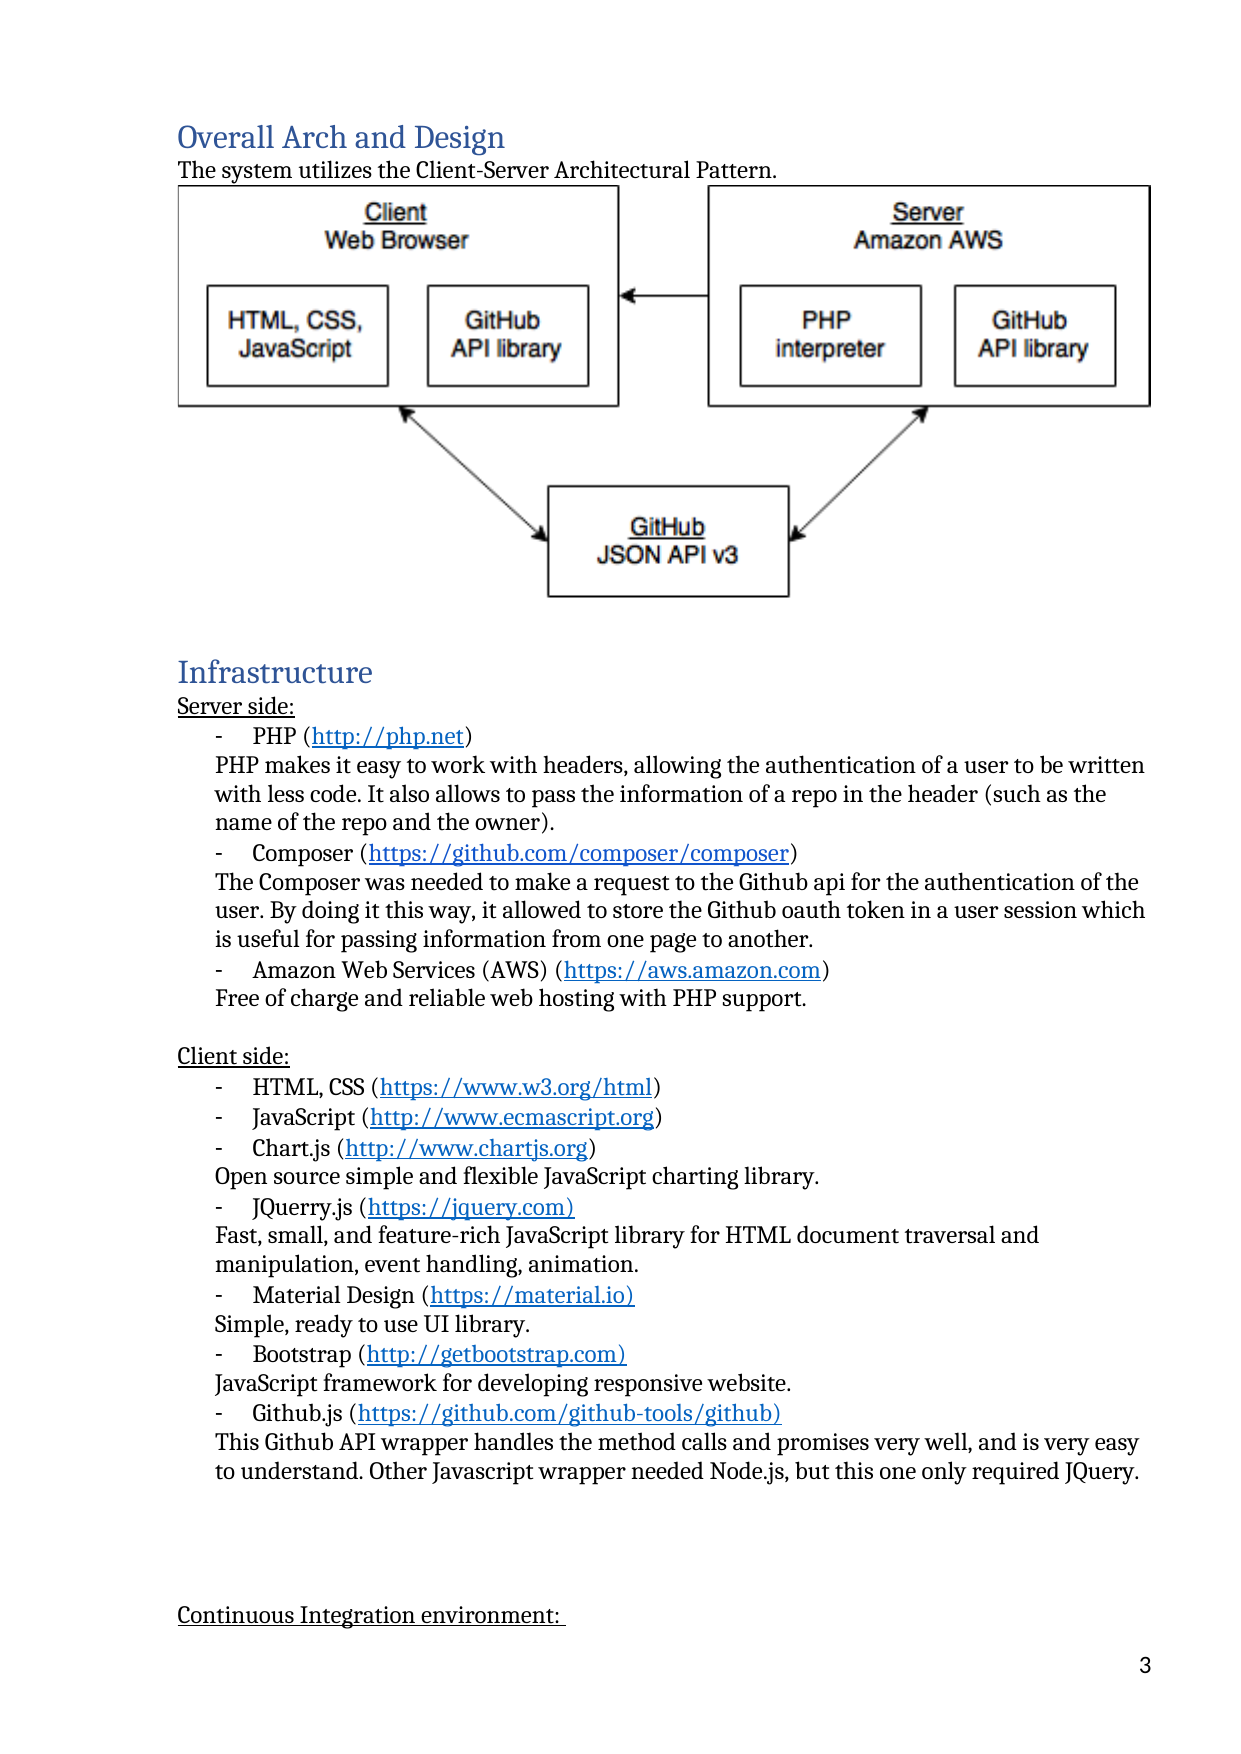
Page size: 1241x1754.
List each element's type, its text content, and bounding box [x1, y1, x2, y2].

text The Composer was needed to make a request to the Github api for the authentication of the user. By doing it this way, it allowed to store the Github oauth token in a user session which is useful for passing information from one page to another. [215, 868, 1152, 954]
text The system utilizes the Client-Server Architectural Pattern. [177, 156, 1152, 185]
text Free of charge and reliable web hosting with PHP support. [215, 984, 1152, 1042]
list Chart.js (http://www.chartjs.org) [215, 1132, 1152, 1162]
subtitle Overall Arch and Design [177, 118, 1152, 156]
list JavaScript (http://www.ecmascript.org) [215, 1101, 1152, 1132]
text Continuous Integration environment: [177, 1601, 1152, 1629]
list Bootstrap (http://getbootstrap.com) [215, 1338, 1152, 1369]
list Github.js (https://github.com/github-tools/github) [215, 1397, 1152, 1428]
list JQuerry.js (https://jquery.com) [215, 1191, 1152, 1221]
list Material Design (https://material.io) [215, 1279, 1152, 1309]
text Server side: [177, 692, 1152, 720]
list Composer (https://github.com/composer/composer) [215, 837, 1152, 868]
text PHP makes it easy to work with headers, allowing the authentication of a user to be written with less code. It also allows to pass the information of a repo in the header (such as the name of the repo and the owner). [215, 751, 1152, 837]
text Fast, small, and feature-rich JavaScript library for HTML document traversal and manipulation, event handling, animation. [215, 1221, 1152, 1279]
list HTML, CSS (https://www.w3.org/html) [215, 1071, 1152, 1101]
list PHP (http://php.net) [215, 720, 1152, 751]
text JavaScript framework for developing responsive website. [215, 1369, 1152, 1397]
picture [177, 185, 1151, 600]
list Amazon Web Services (AWS) (https://aws.amazon.com) [215, 954, 1152, 984]
text Client side: [177, 1042, 1152, 1071]
text Open source simple and flexible JavaScript charting library. [215, 1162, 1152, 1191]
subtitle Infrastructure [177, 653, 1152, 692]
text Simple, ready to use UI library. [215, 1309, 1152, 1338]
